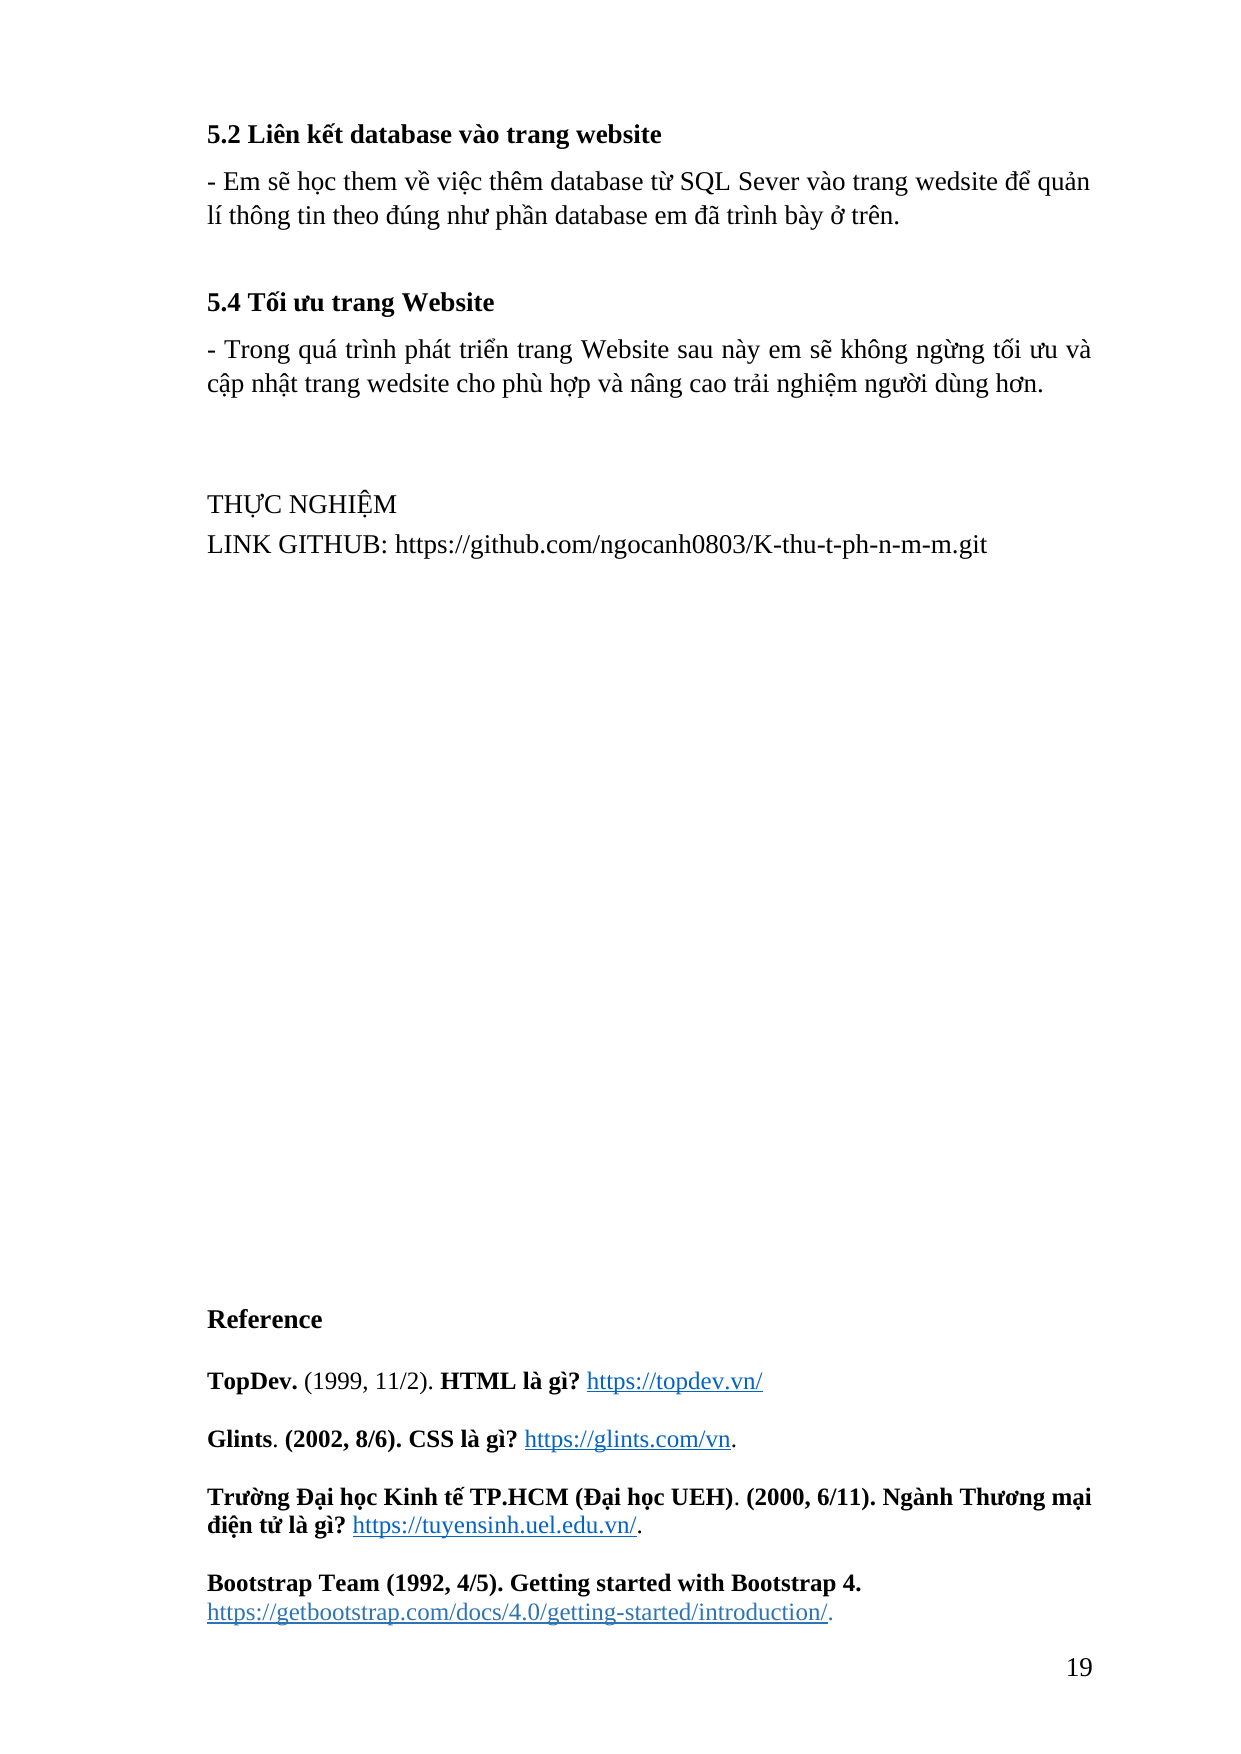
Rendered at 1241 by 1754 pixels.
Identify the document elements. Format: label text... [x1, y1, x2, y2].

text TopDev. (1999, 11/2). HTML là gì? https://topdev.vn/ [207, 1366, 1092, 1395]
text Glints. (2002, 8/6). CSS là gì? https://glints.com/vn. [207, 1424, 1092, 1453]
text - Em sẽ học them về việc thêm database từ SQL Sever vào trang wedsite để quản lí thông tin theo đúng như phần database em đã trình bày ở trên. [207, 165, 1092, 230]
text Trường Đại học Kinh tế TP.HCM (Đại học UEH). (2000, 6/11). Ngành Thương mại điện tử là gì? https://tuyensinh.uel.edu.vn/. [207, 1482, 1092, 1539]
subtitle 5.4 Tối ưu trang Website [207, 286, 1092, 317]
text - Trong quá trình phát triển trang Website sau này em sẽ không ngừng tối ưu và cập nhật trang wedsite cho phù hợp và nâng cao trải nghiệm người dùng hơn. [207, 333, 1092, 398]
text Bootstrap Team (1992, 4/5). Getting started with Bootstrap 4. https://getbootstrap.com/docs/4.0/getting-started/introduction/. [207, 1568, 1092, 1626]
subtitle Reference [207, 1303, 1092, 1334]
subtitle 5.2 Liên kết database vào trang website [207, 118, 1092, 149]
text LINK GITHUB: https://github.com/ngocanh0803/K-thu-t-ph-n-m-m.git [207, 528, 1092, 560]
text THỰC NGHIỆM [207, 488, 1092, 519]
